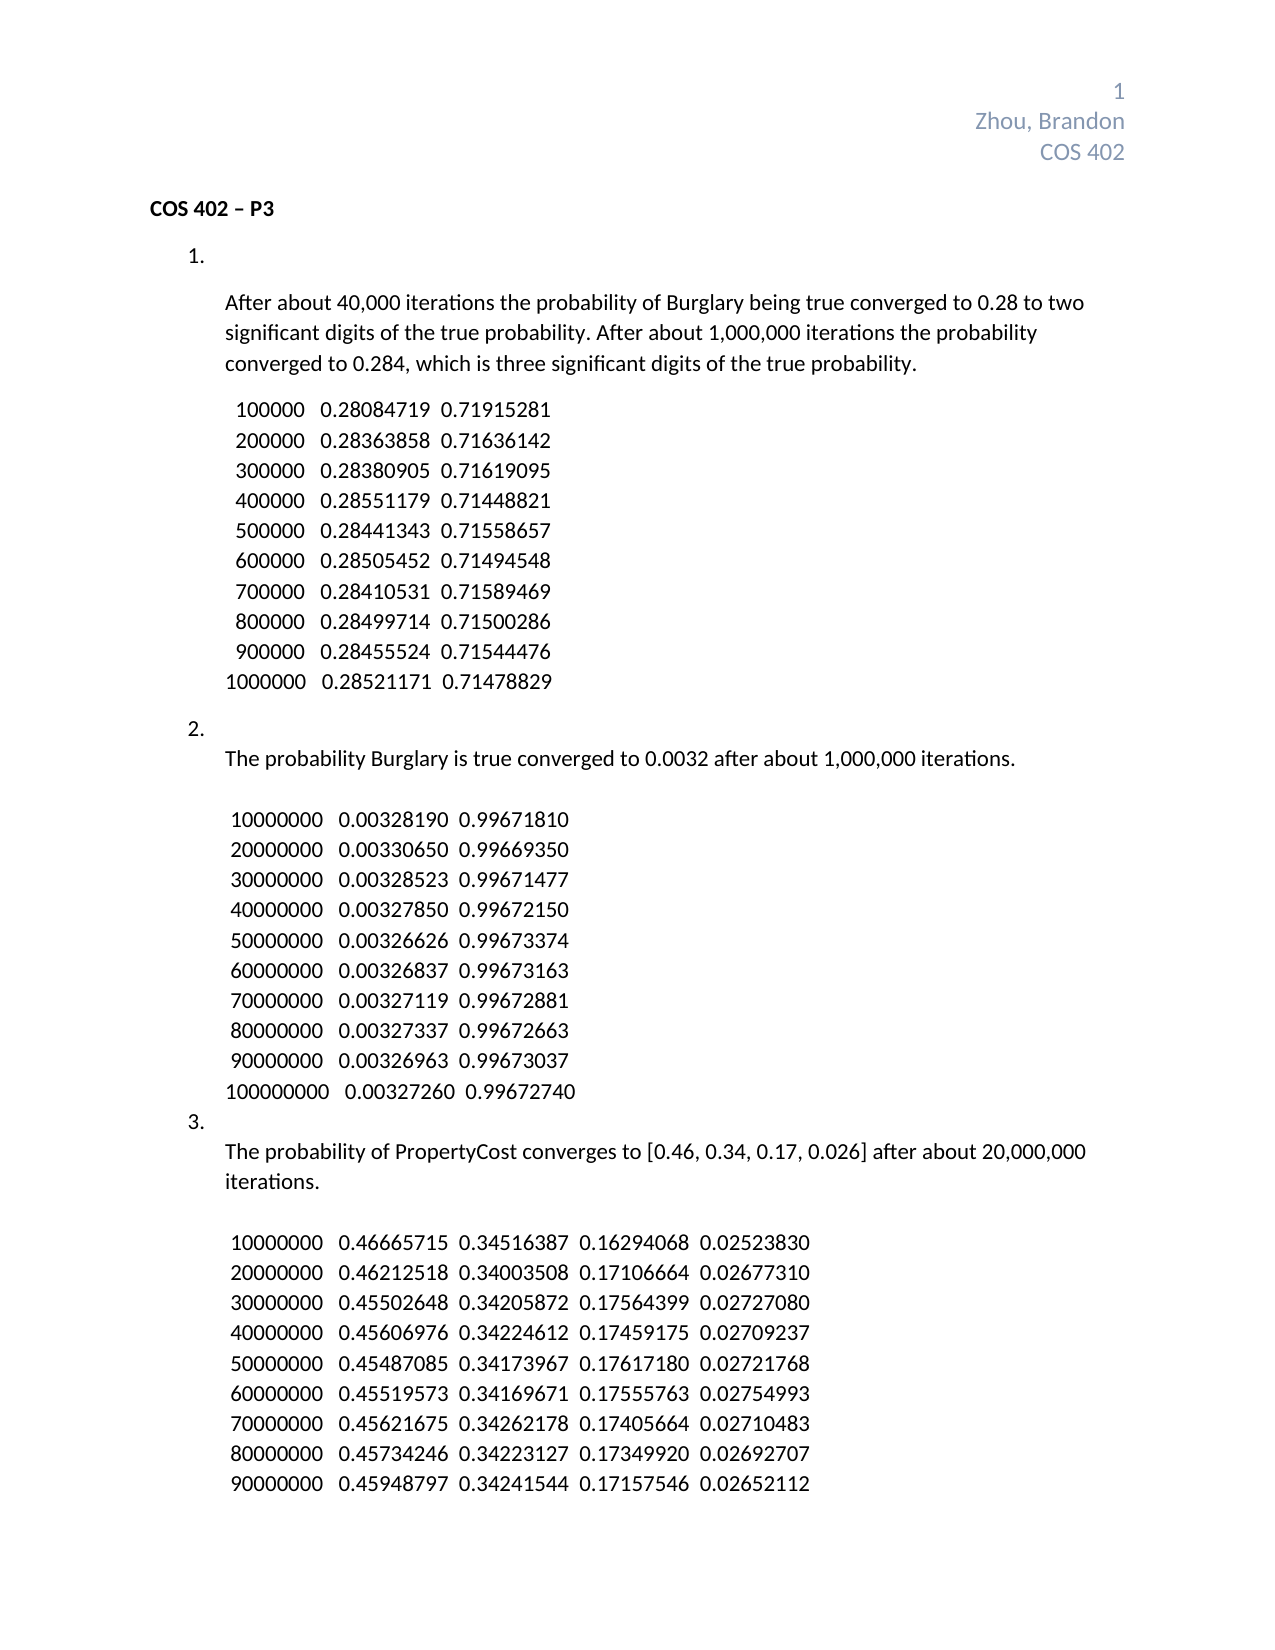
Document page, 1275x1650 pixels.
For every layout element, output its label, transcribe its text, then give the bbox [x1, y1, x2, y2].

list 10000000 0.00328190 0.99671810 [225, 805, 1125, 833]
list 60000000 0.45519573 0.34169671 0.17555763 0.02754993 [225, 1379, 1125, 1407]
text 800000 0.28499714 0.71500286 [150, 607, 1125, 635]
list 30000000 0.45502648 0.34205872 0.17564399 0.02727080 [225, 1288, 1125, 1316]
text 900000 0.28455524 0.71544476 [150, 637, 1125, 665]
list The probability of PropertyCost converges to [0.46, 0.34, 0.17, 0.026] after about 20,000,000 iterations. [225, 1137, 1125, 1196]
list 30000000 0.00328523 0.99671477 [225, 865, 1125, 893]
text COS 402 – P3 [150, 194, 1125, 223]
text 1000000 0.28521171 0.71478829 [150, 667, 1125, 696]
list 20000000 0.00330650 0.99669350 [225, 835, 1125, 863]
list 40000000 0.00327850 0.99672150 [225, 896, 1125, 924]
list 70000000 0.00327119 0.99672881 [225, 986, 1125, 1014]
list 20000000 0.46212518 0.34003508 0.17106664 0.02677310 [225, 1258, 1125, 1286]
text 100000 0.28084719 0.71915281 [150, 396, 1125, 424]
list 10000000 0.46665715 0.34516387 0.16294068 0.02523830 [225, 1228, 1125, 1256]
list 70000000 0.45621675 0.34262178 0.17405664 0.02710483 [225, 1409, 1125, 1437]
text 600000 0.28505452 0.71494548 [150, 547, 1125, 575]
list 80000000 0.45734246 0.34223127 0.17349920 0.02692707 [225, 1439, 1125, 1467]
list 50000000 0.00326626 0.99673374 [225, 926, 1125, 954]
text 500000 0.28441343 0.71558657 [150, 516, 1125, 544]
text 700000 0.28410531 0.71589469 [150, 577, 1125, 605]
list 90000000 0.00326963 0.99673037 [225, 1047, 1125, 1075]
list The probability Burglary is true converged to 0.0032 after about 1,000,000 iterations. [225, 744, 1125, 773]
list 60000000 0.00326837 0.99673163 [225, 956, 1125, 984]
list 90000000 0.45948797 0.34241544 0.17157546 0.02652112 [225, 1469, 1125, 1498]
text 400000 0.28551179 0.71448821 [150, 486, 1125, 514]
list 80000000 0.00327337 0.99672663 [225, 1016, 1125, 1044]
list 100000000 0.00327260 0.99672740 [225, 1077, 1125, 1105]
text After about 40,000 iterations the probability of Burglary being true converged to 0.28 to two significant digits of the true probability. After about 1,000,000 iterations the probability converged to 0.284, which is three significant digits of the true probability. [225, 288, 1125, 377]
text 200000 0.28363858 0.71636142 [150, 426, 1125, 454]
list 50000000 0.45487085 0.34173967 0.17617180 0.02721768 [225, 1349, 1125, 1377]
list 40000000 0.45606976 0.34224612 0.17459175 0.02709237 [225, 1318, 1125, 1347]
text 300000 0.28380905 0.71619095 [150, 456, 1125, 484]
